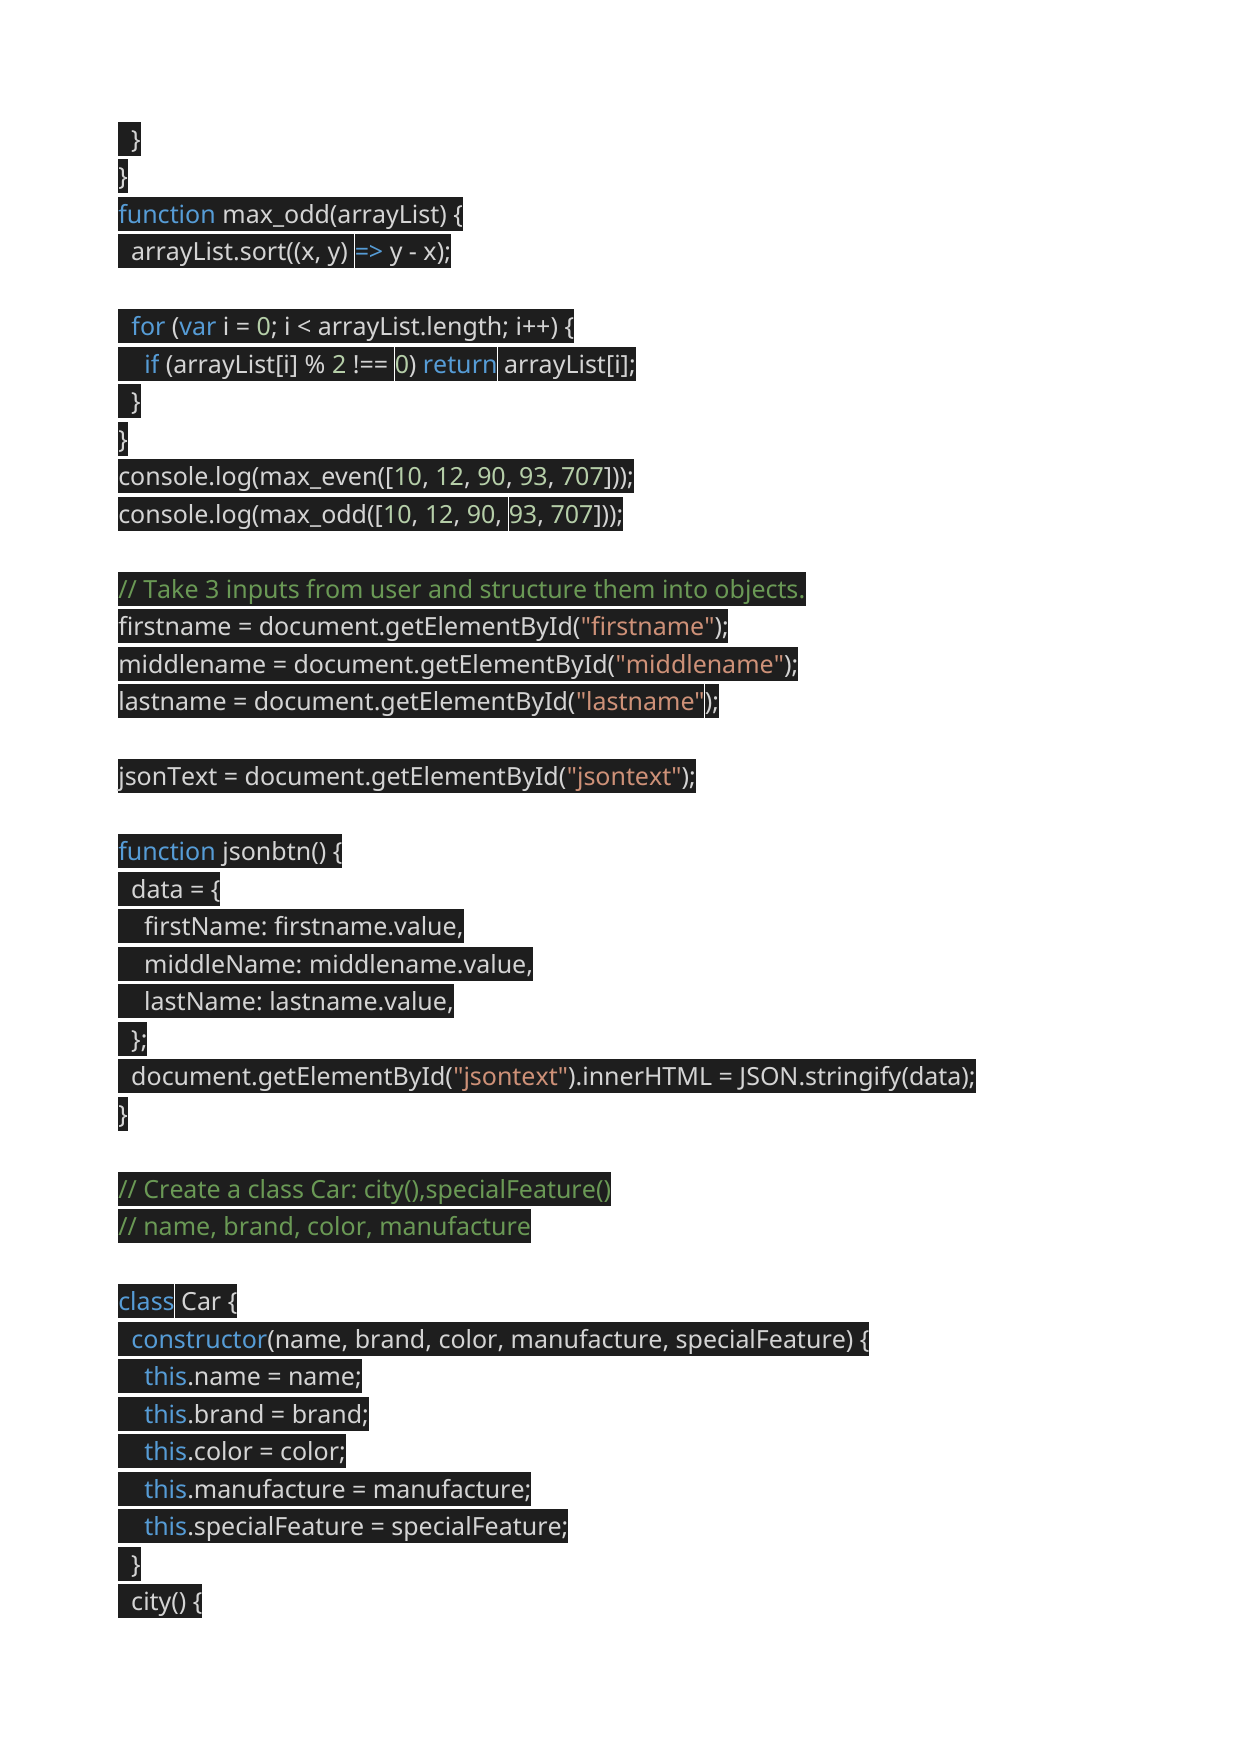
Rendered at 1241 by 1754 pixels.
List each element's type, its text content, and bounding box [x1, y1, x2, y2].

text // Take 3 inputs from user and structure them into objects. [118, 568, 1122, 606]
text lastName: lastname.value, [118, 981, 1122, 1018]
text console.log(max_even([10, 12, 90, 93, 707])); [118, 456, 1122, 493]
text } [118, 156, 1122, 193]
text constructor(name, brand, color, manufacture, specialFeature) { [118, 1318, 1122, 1356]
text }; [118, 1018, 1122, 1056]
text // Create a class Car: city(),specialFeature() [118, 1168, 1122, 1206]
text arrayList.sort((x, y) => y - x); [118, 231, 1122, 268]
text } [118, 418, 1122, 456]
text data = { [118, 868, 1122, 906]
text middleName: middlename.value, [118, 943, 1122, 981]
text console.log(max_odd([10, 12, 90, 93, 707])); [118, 493, 1122, 531]
text document.getElementById("jsontext").innerHTML = JSON.stringify(data); [118, 1056, 1122, 1093]
text } [118, 118, 1122, 156]
text } [118, 381, 1122, 418]
text this.specialFeature = specialFeature; [118, 1506, 1122, 1543]
text } [118, 1543, 1122, 1581]
text jsonText = document.getElementById("jsontext"); [118, 756, 1122, 793]
text firstname = document.getElementById("firstname"); [118, 606, 1122, 643]
text function max_odd(arrayList) { [118, 193, 1122, 231]
text class Car { [118, 1281, 1122, 1318]
text } [118, 1093, 1122, 1131]
text middlename = document.getElementById("middlename"); [118, 643, 1122, 681]
text firstName: firstname.value, [118, 906, 1122, 943]
text this.manufacture = manufacture; [118, 1468, 1122, 1506]
text if (arrayList[i] % 2 !== 0) return arrayList[i]; [118, 343, 1122, 381]
text this.brand = brand; [118, 1393, 1122, 1431]
text function jsonbtn() { [118, 831, 1122, 868]
text lastname = document.getElementById("lastname"); [118, 681, 1122, 718]
text city() { [118, 1581, 1122, 1618]
text this.name = name; [118, 1356, 1122, 1393]
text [118, 306, 1122, 343]
text this.color = color; [118, 1431, 1122, 1468]
text // name, brand, color, manufacture [118, 1206, 1122, 1243]
